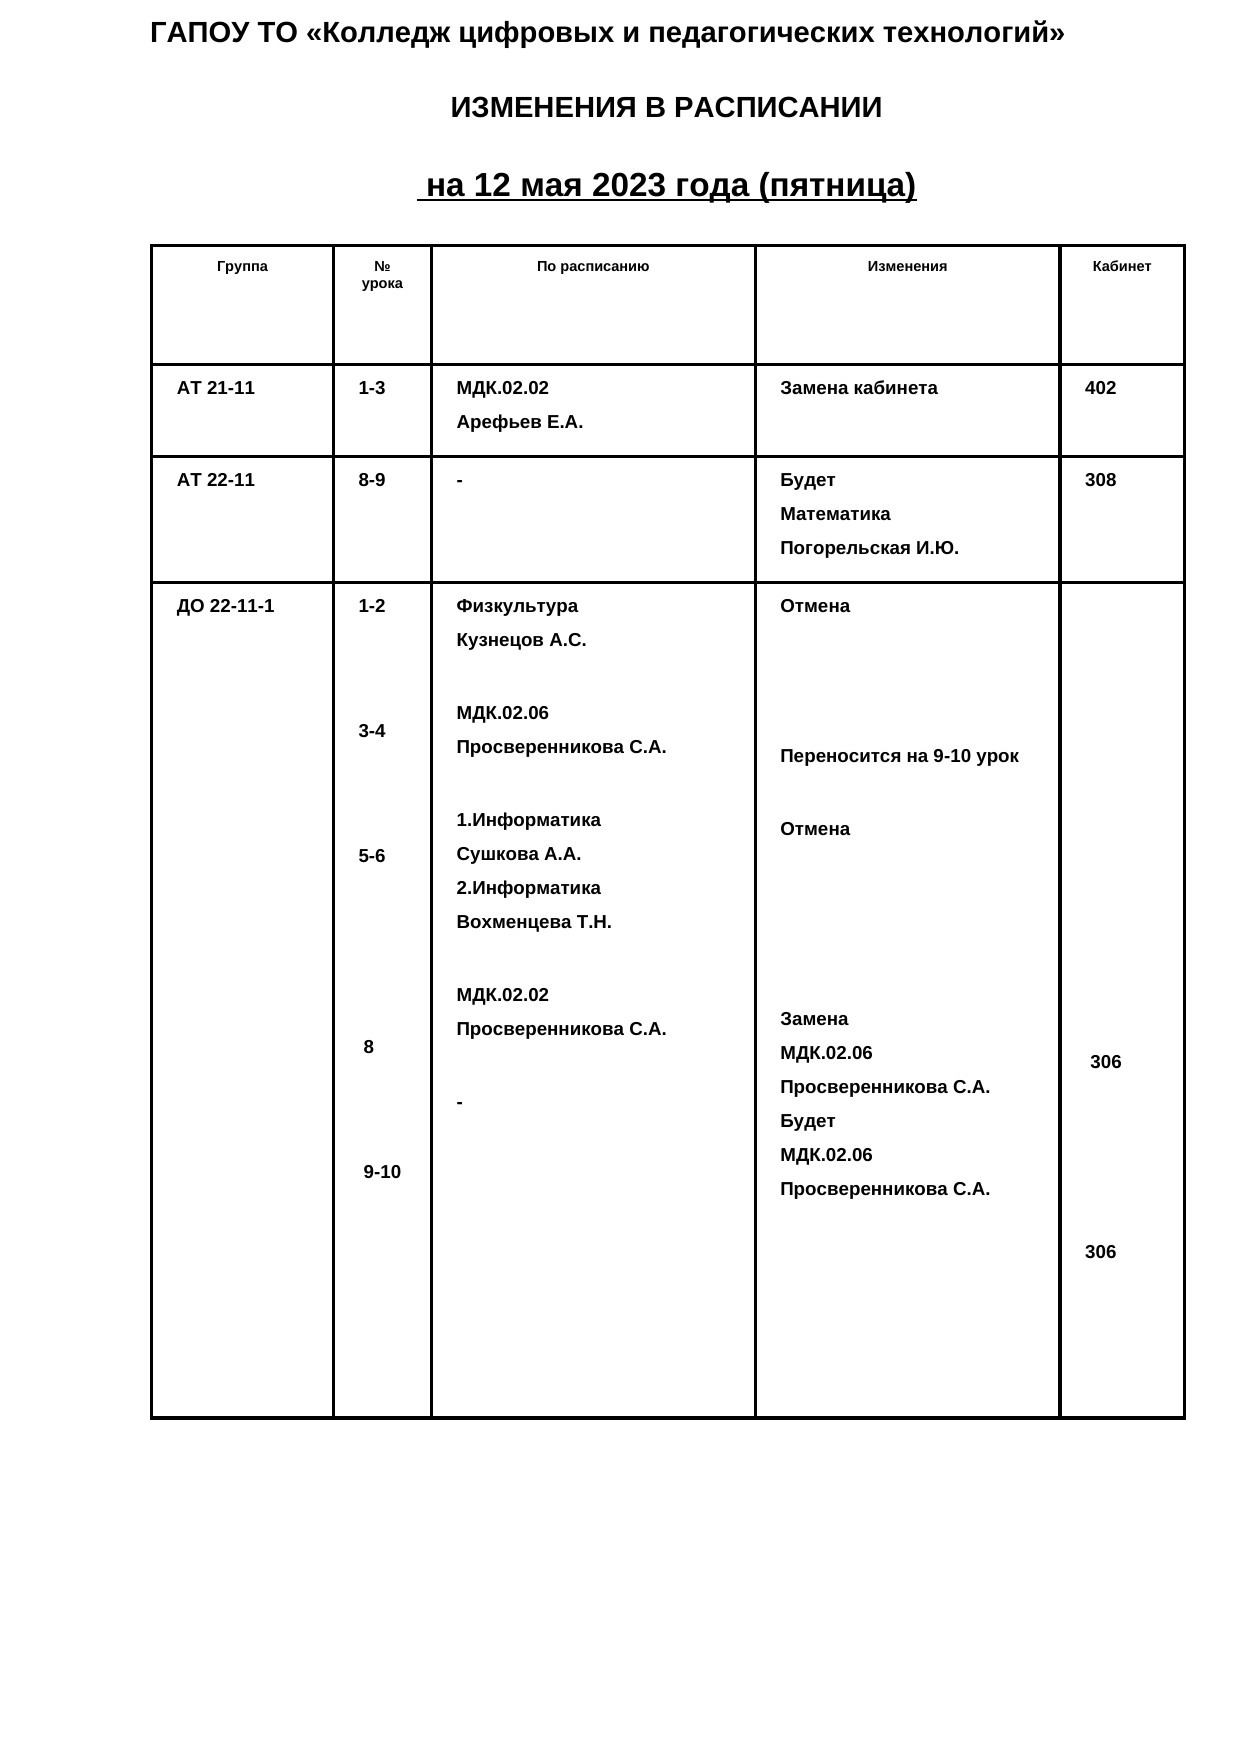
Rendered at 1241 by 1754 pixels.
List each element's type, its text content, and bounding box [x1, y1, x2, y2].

text ИЗМЕНЕНИЯ В РАСПИСАНИИ [150, 90, 1183, 123]
table_cell 1-2 3-4 5-6 8 9-10 [335, 584, 430, 1416]
table_header № урока [335, 247, 430, 363]
table_cell Замена кабинета [757, 366, 1058, 455]
table_cell 402 [1062, 366, 1183, 455]
table_cell - [433, 458, 754, 581]
table_cell 308 [1062, 458, 1183, 581]
table_header Кабинет [1062, 247, 1183, 363]
text ГАПОУ ТО «Колледж цифровых и педагогических технологий» [150, 15, 1202, 48]
table_cell Физкультура Кузнецов А.С. МДК.02.06 Просверенникова С.А. 1.Информатика Сушкова А.А. 2.Информатика Вохменцева Т.Н. МДК.02.02 Просверенникова С.А. - [433, 584, 754, 1416]
table_cell 306 306 [1062, 584, 1183, 1416]
table_cell ДО 22-11-1 [153, 584, 332, 1416]
table_cell АТ 21-11 [153, 366, 332, 455]
table_header Группа [153, 247, 332, 363]
table_header По расписанию [433, 247, 754, 363]
text на 12 мая 2023 года (пятница) [150, 165, 1183, 204]
table_cell 1-3 [335, 366, 430, 455]
table_cell АТ 22-11 [153, 458, 332, 581]
table_cell Будет Математика Погорельская И.Ю. [757, 458, 1058, 581]
table_cell Отмена Переносится на 9-10 урок Отмена Замена МДК.02.06 Просверенникова С.А. Будет МДК.02.06 Просверенникова С.А. [757, 584, 1058, 1416]
table_cell МДК.02.02 Арефьев Е.А. [433, 366, 754, 455]
table_cell 8-9 [335, 458, 430, 581]
table_header Изменения [757, 247, 1058, 363]
